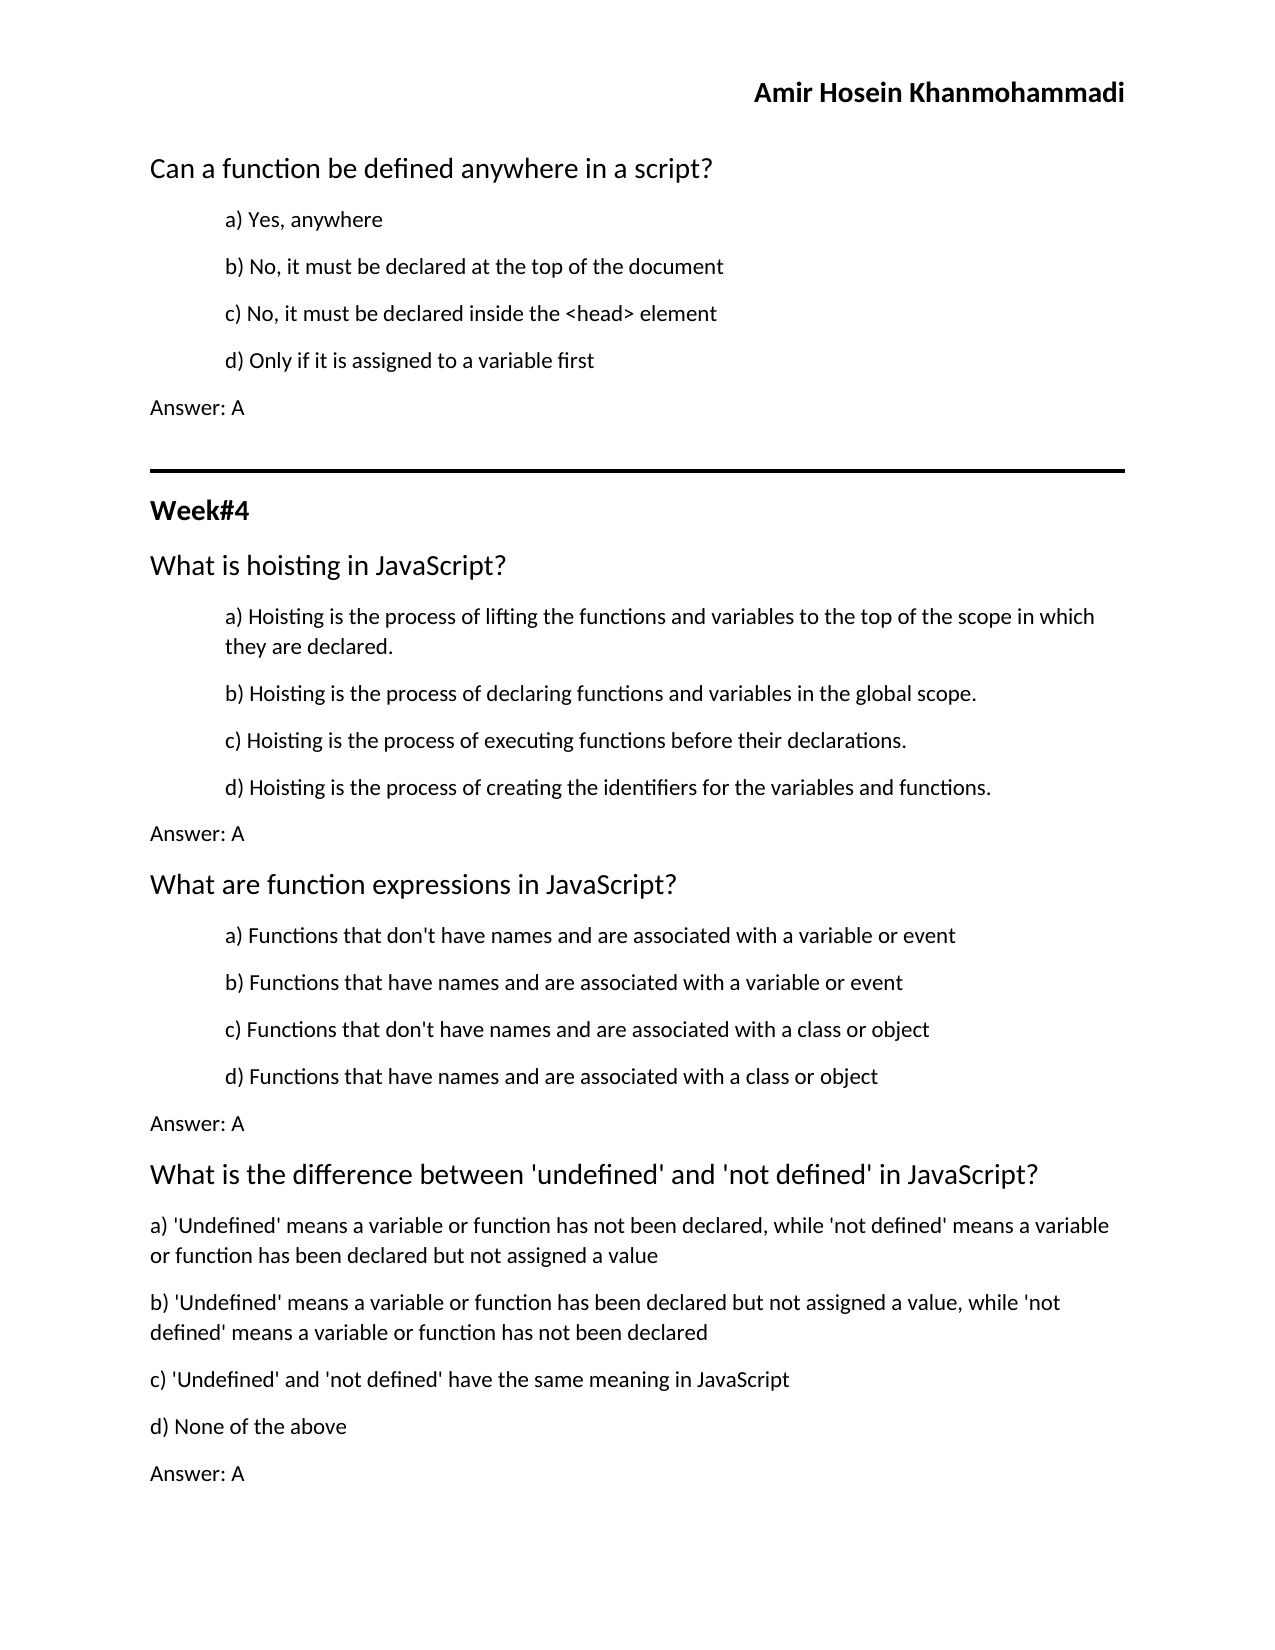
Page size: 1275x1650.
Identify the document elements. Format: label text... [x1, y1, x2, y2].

text a) Functions that don't have names and are associated with a variable or event [225, 921, 1125, 949]
text Answer: A [150, 1459, 1125, 1487]
text b) Hoisting is the process of declaring functions and variables in the global scope. [225, 679, 1125, 707]
text b) 'Undefined' means a variable or function has been declared but not assigned a value, while 'not defined' means a variable or function has not been declared [150, 1288, 1125, 1346]
text d) Only if it is assigned to a variable first [225, 346, 1125, 374]
text c) Hoisting is the process of executing functions before their declarations. [225, 726, 1125, 754]
text What is hoisting in JavaScript? [150, 547, 1125, 582]
text a) Hoisting is the process of lifting the functions and variables to the top of the scope in which they are declared. [225, 602, 1125, 660]
text a) 'Undefined' means a variable or function has not been declared, while 'not defined' means a variable or function has been declared but not assigned a value [150, 1211, 1125, 1269]
text What is the difference between 'undefined' and 'not defined' in JavaScript? [150, 1156, 1125, 1191]
text Can a function be defined anywhere in a script? [150, 150, 1125, 186]
text b) No, it must be declared at the top of the document [225, 252, 1125, 280]
text d) Functions that have names and are associated with a class or object [225, 1062, 1125, 1090]
text a) Yes, anywhere [225, 205, 1125, 233]
text What are function expressions in JavaScript? [150, 866, 1125, 902]
text d) None of the above [150, 1412, 1125, 1440]
text d) Hoisting is the process of creating the identifiers for the variables and functions. [225, 773, 1125, 801]
text Answer: A [150, 819, 1125, 847]
text c) Functions that don't have names and are associated with a class or object [225, 1015, 1125, 1043]
text b) Functions that have names and are associated with a variable or event [225, 968, 1125, 996]
text c) No, it must be declared inside the <head> element [225, 299, 1125, 327]
text Answer: A [150, 393, 1125, 421]
text c) 'Undefined' and 'not defined' have the same meaning in JavaScript [150, 1365, 1125, 1393]
text Answer: A [150, 1109, 1125, 1137]
text Week#4 [150, 492, 1125, 527]
